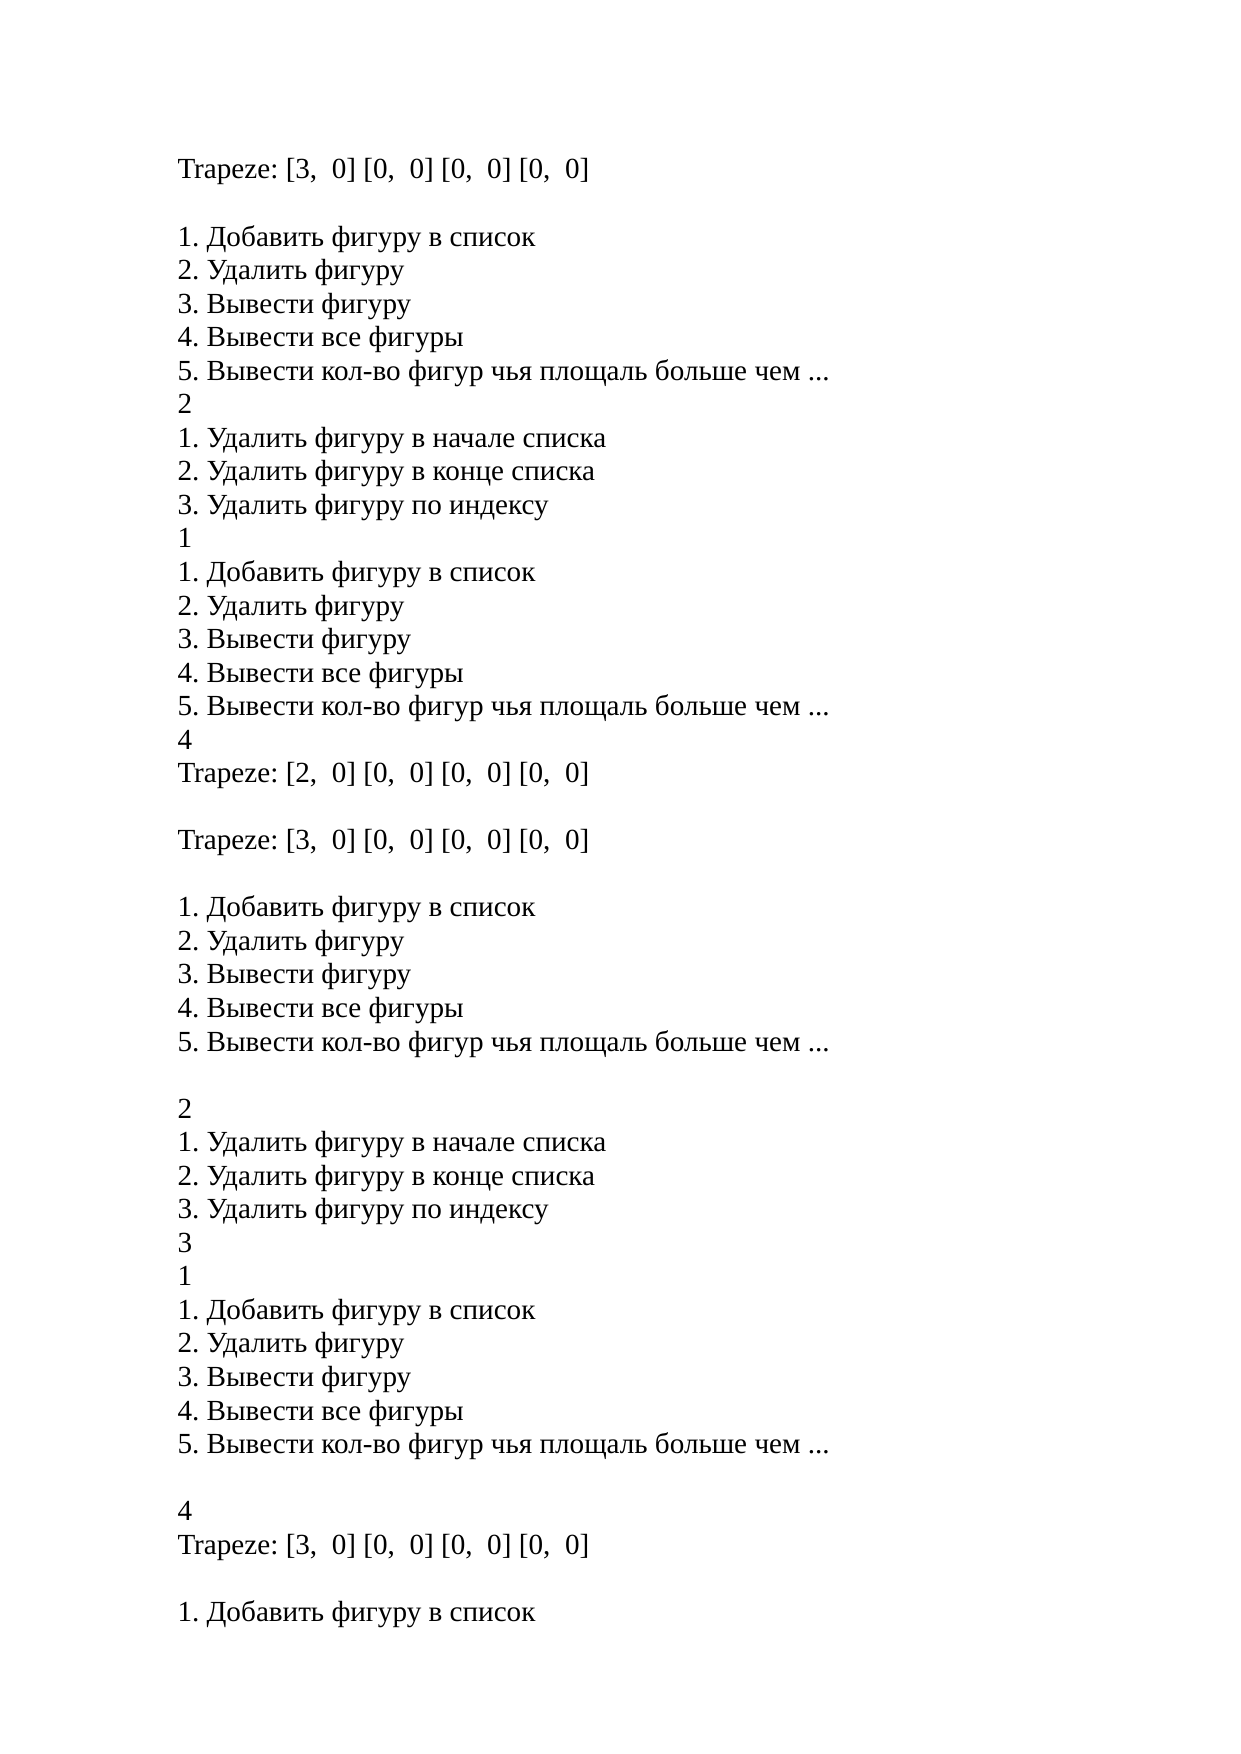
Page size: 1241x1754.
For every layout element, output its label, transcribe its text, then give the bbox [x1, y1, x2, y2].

text 2. Удалить фигуру [177, 923, 1152, 957]
text 2 [177, 386, 1152, 420]
text Trapeze: [2, 0] [0, 0] [0, 0] [0, 0] [177, 755, 1152, 789]
text 4. Вывести все фигуры [177, 1393, 1152, 1426]
text 3. Вывести фигуру [177, 1359, 1152, 1393]
text 1 [177, 1258, 1152, 1292]
text Trapeze: [3, 0] [0, 0] [0, 0] [0, 0] [177, 822, 1152, 856]
text 3. Вывести фигуру [177, 286, 1152, 319]
text 3. Удалить фигуру по индексу [177, 1191, 1152, 1225]
text 1. Добавить фигуру в список [177, 219, 1152, 252]
text 4 [177, 722, 1152, 755]
text 4. Вывести все фигуры [177, 655, 1152, 688]
text 4 [177, 1493, 1152, 1527]
text 3 [177, 1225, 1152, 1258]
text 2. Удалить фигуру [177, 588, 1152, 621]
text 5. Вывести кол-во фигур чья площаль больше чем ... [177, 1024, 1152, 1057]
text 4. Вывести все фигуры [177, 990, 1152, 1024]
text 3. Вывести фигуру [177, 957, 1152, 990]
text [177, 1426, 1152, 1460]
text 1. Добавить фигуру в список [177, 889, 1152, 923]
text 2. Удалить фигуру в конце списка [177, 453, 1152, 487]
text 2 [177, 1091, 1152, 1124]
text 1. Добавить фигуру в список [177, 1292, 1152, 1326]
text 1. Удалить фигуру в начале списка [177, 1124, 1152, 1158]
text 2. Удалить фигуру [177, 252, 1152, 286]
text 3. Удалить фигуру по индексу [177, 487, 1152, 521]
text 1. Добавить фигуру в список [177, 1594, 1152, 1627]
text 1. Добавить фигуру в список [177, 554, 1152, 588]
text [177, 353, 1152, 386]
text 4. Вывести все фигуры [177, 319, 1152, 353]
text 3. Вывести фигуру [177, 621, 1152, 655]
text Trapeze: [3, 0] [0, 0] [0, 0] [0, 0] [177, 1527, 1152, 1560]
text 1. Удалить фигуру в начале списка [177, 420, 1152, 453]
text 5. Вывести кол-во фигур чья площаль больше чем ... [177, 688, 1152, 722]
text Trapeze: [3, 0] [0, 0] [0, 0] [0, 0] [177, 152, 1152, 185]
text 1 [177, 521, 1152, 554]
text 2. Удалить фигуру [177, 1326, 1152, 1359]
text 2. Удалить фигуру в конце списка [177, 1158, 1152, 1191]
